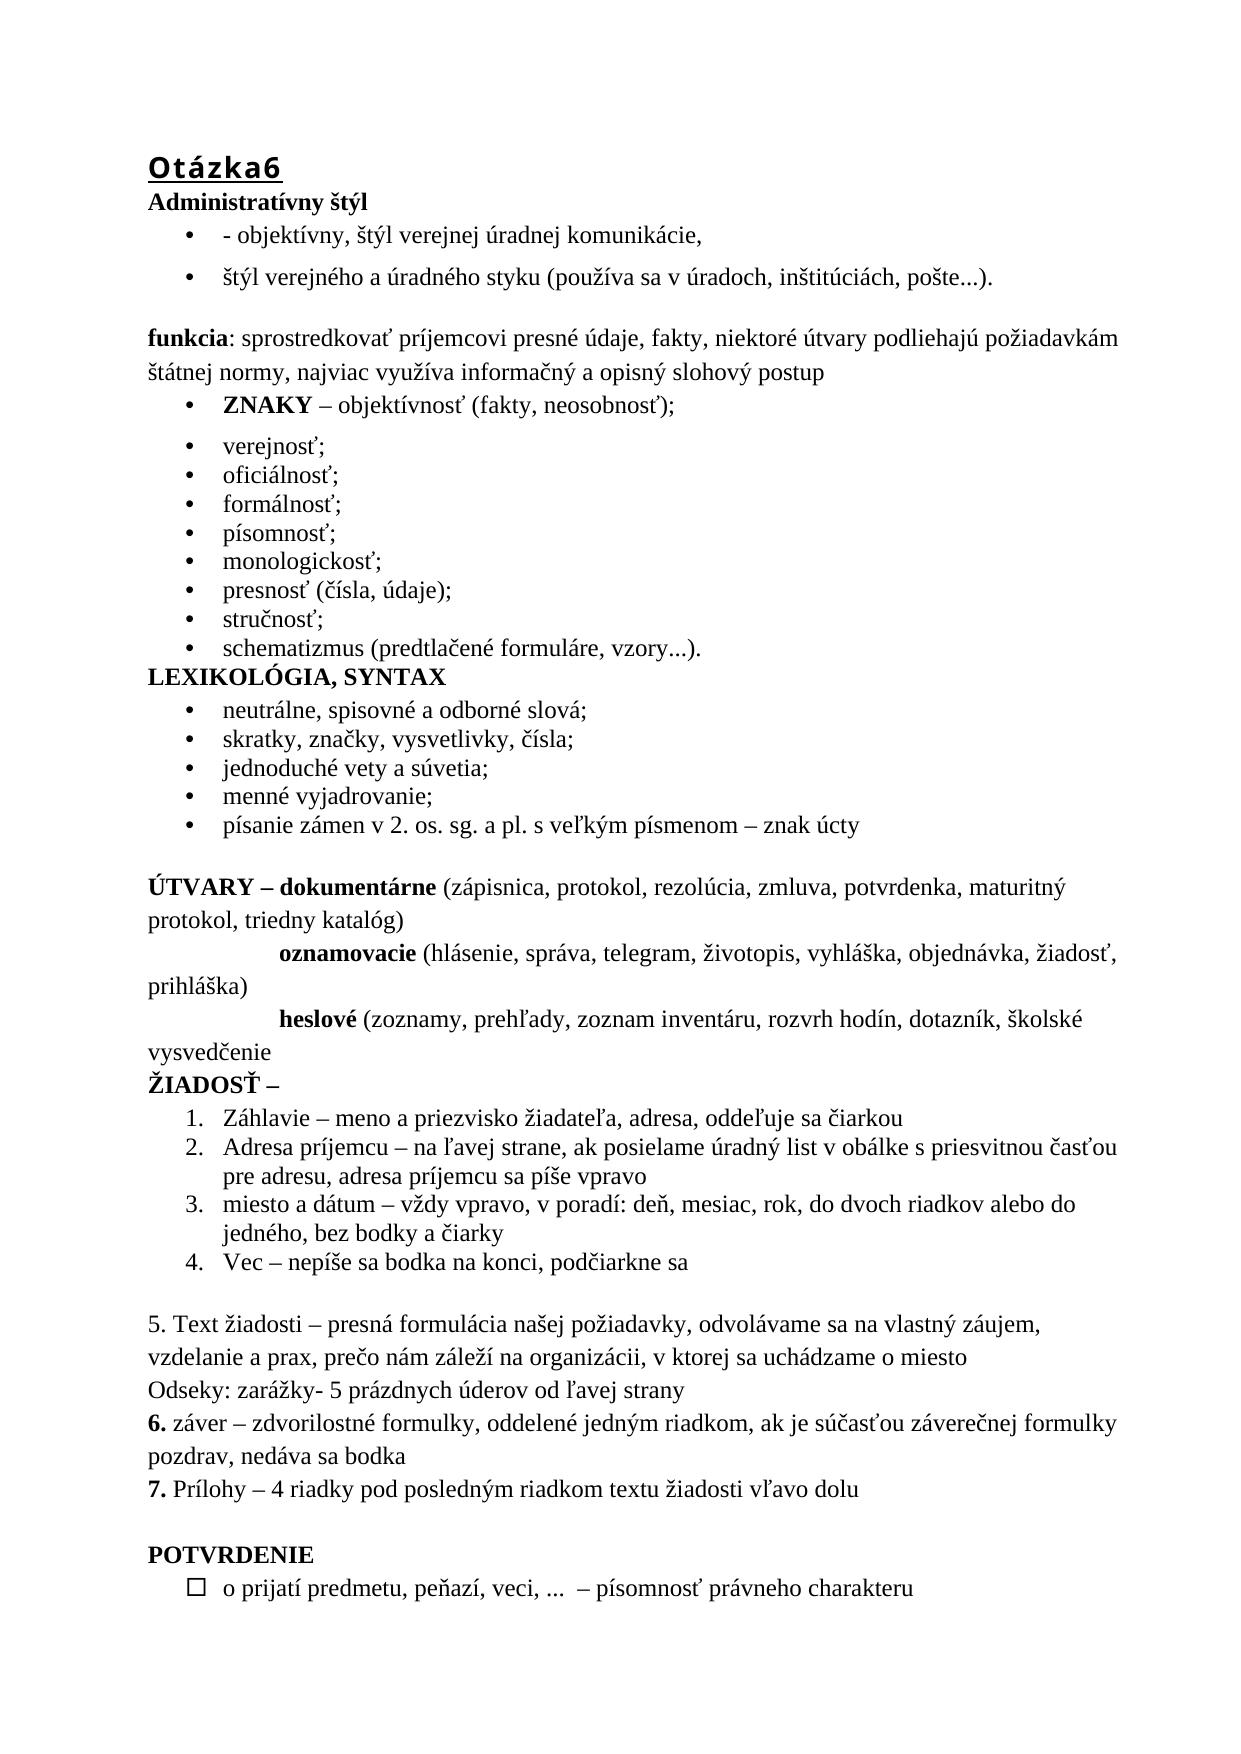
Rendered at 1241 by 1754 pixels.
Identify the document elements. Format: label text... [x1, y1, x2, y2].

text 7. Prílohy – 4 riadky pod posledným riadkom textu žiadosti vľavo dolu [148, 1474, 1122, 1503]
list miesto a dátum – vždy vpravo, v poradí: deň, mesiac, rok, do dvoch riadkov alebo do jedného, bez bodky a čiarky [185, 1189, 1122, 1247]
text LEXIKOLÓGIA, SYNTAX [148, 662, 1122, 691]
text Odseky: zarážky- 5 prázdnych úderov od ľavej strany [148, 1375, 1122, 1403]
text Administratívny štýl [148, 187, 1122, 216]
text ÚTVARY – dokumentárne (zápisnica, protokol, rezolúcia, zmluva, potvrdenka, maturitný protokol, triedny katalóg) [148, 872, 1122, 934]
text oznamovacie (hlásenie, správa, telegram, životopis, vyhláška, objednávka, žiadosť, prihláška) [148, 938, 1122, 1000]
list písanie zámen v 2. os. sg. a pl. s veľkým písmenom – znak úcty [185, 810, 1122, 839]
text funkcia: sprostredkovať príjemcovi presné údaje, fakty, niektoré útvary podliehajú požiadavkám štátnej normy, najviac využíva informačný a opisný slohový postup [148, 323, 1122, 385]
list písomnosť; [185, 517, 1122, 546]
text 6. záver – zdvorilostné formulky, oddelené jedným riadkom, ak je súčasťou záverečnej formulky pozdrav, nedáva sa bodka [148, 1408, 1122, 1469]
text Otázka6 [148, 148, 1122, 187]
list oficiálnosť; [185, 460, 1122, 489]
list ZNAKY – objektívnosť (fakty, neosobnosť); [185, 389, 1122, 418]
list štýl verejného a úradného styku (používa sa v úradoch, inštitúciách, pošte...). [185, 262, 1122, 291]
list schematizmus (predtlačené formuláre, vzory...). [185, 633, 1122, 662]
list monologickosť; [185, 546, 1122, 575]
list stručnosť; [185, 604, 1122, 633]
list Vec – nepíše sa bodka na konci, podčiarkne sa [185, 1247, 1122, 1276]
list - objektívny, štýl verejnej úradnej komunikácie, [185, 220, 1122, 249]
list o prijatí predmetu, peňazí, veci, ... – písomnosť právneho charakteru [185, 1573, 1122, 1602]
list neutrálne, spisovné a odborné slová; [185, 695, 1122, 724]
text 5. Text žiadosti – presná formulácia našej požiadavky, odvolávame sa na vlastný záujem, vzdelanie a prax, prečo nám záleží na organizácii, v ktorej sa uchádzame o miesto [148, 1309, 1122, 1371]
list formálnosť; [185, 489, 1122, 517]
list skratky, značky, vysvetlivky, čísla; [185, 724, 1122, 752]
list verejnosť; [185, 431, 1122, 460]
text heslové (zoznamy, prehľady, zoznam inventáru, rozvrh hodín, dotazník, školské vysvedčenie [148, 1004, 1122, 1066]
list presnosť (čísla, údaje); [185, 575, 1122, 604]
list Adresa príjemcu – na ľavej strane, ak posielame úradný list v obálke s priesvitnou časťou pre adresu, adresa príjemcu sa píše vpravo [185, 1132, 1122, 1189]
text POTVRDENIE [148, 1540, 1122, 1569]
list menné vyjadrovanie; [185, 781, 1122, 810]
text ŽIADOSŤ – [148, 1070, 1122, 1099]
list Záhlavie – meno a priezvisko žiadateľa, adresa, oddeľuje sa čiarkou [185, 1103, 1122, 1132]
list jednoduché vety a súvetia; [185, 752, 1122, 781]
